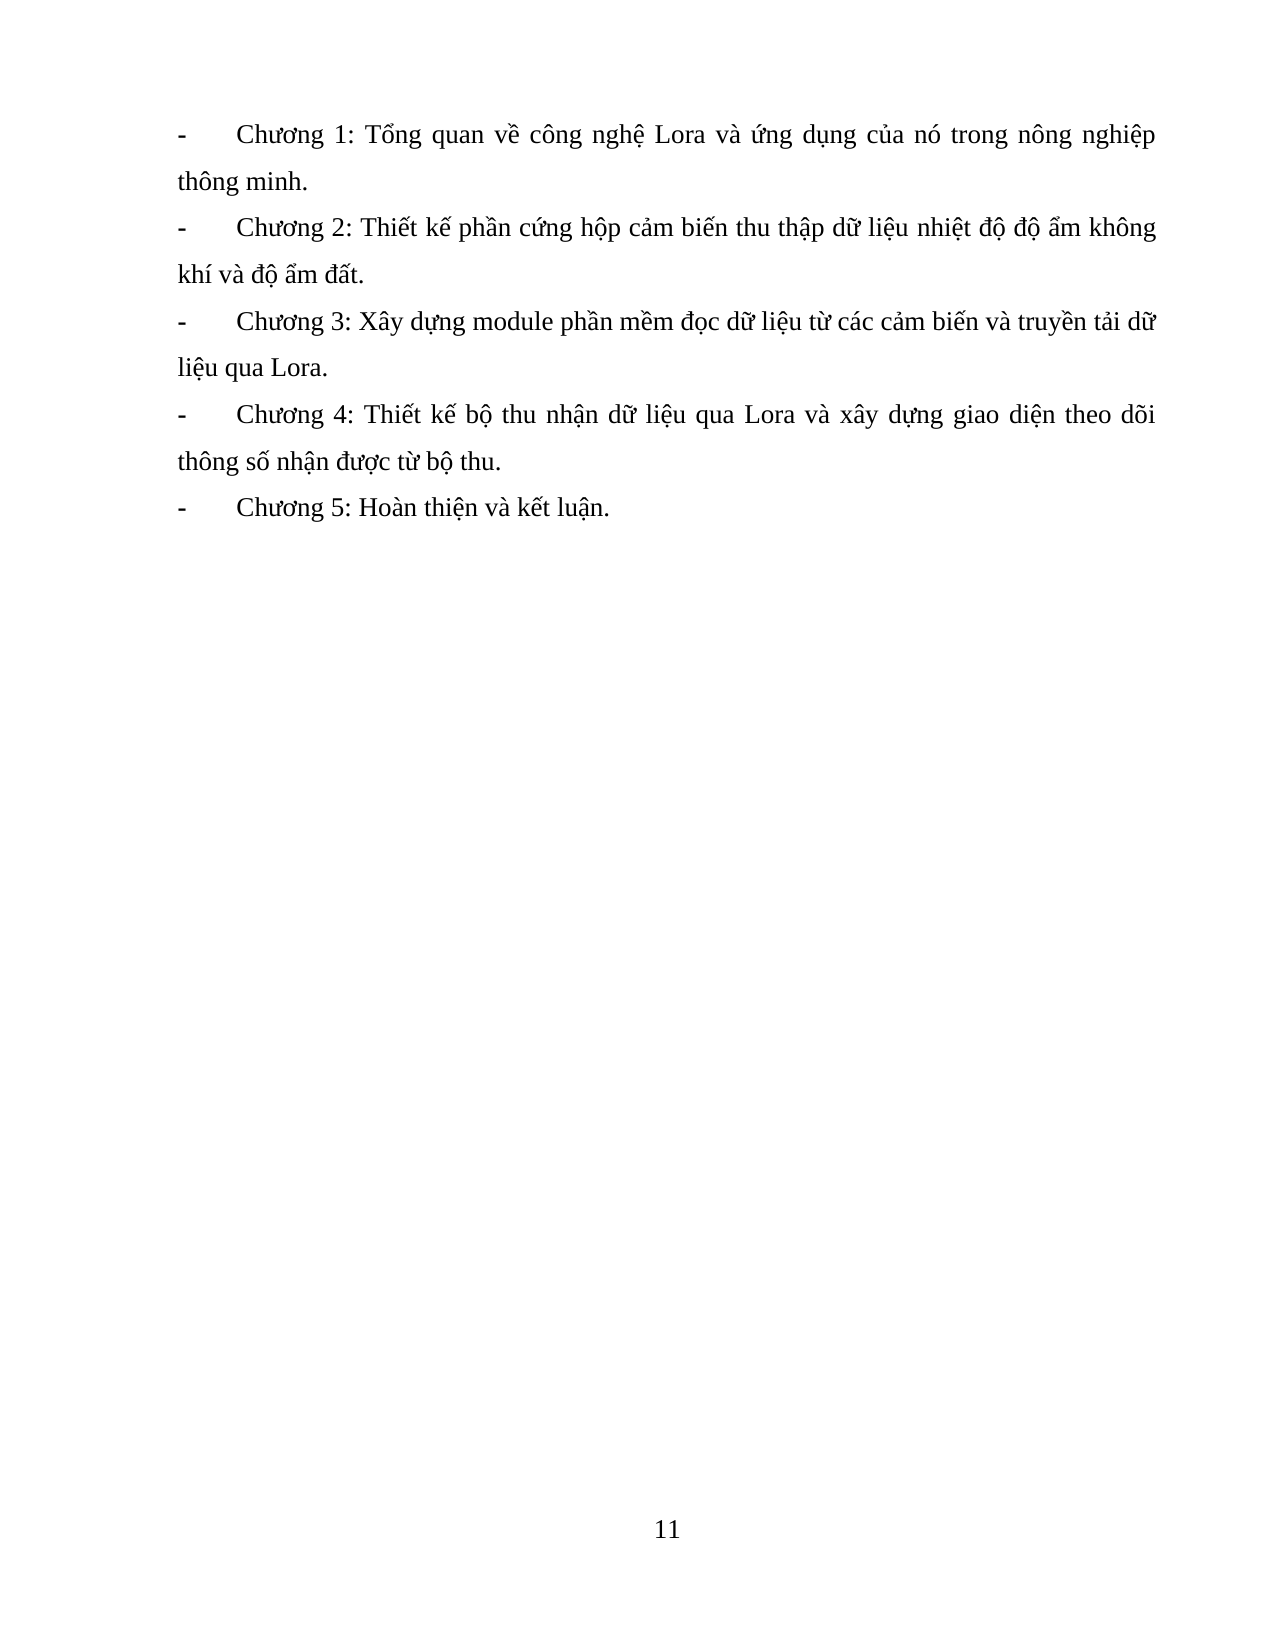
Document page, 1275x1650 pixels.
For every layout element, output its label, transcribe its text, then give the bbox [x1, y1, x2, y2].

list Chương 1: Tổng quan về công nghệ Lora và ứng dụng của nó trong nông nghiệp thông minh. [177, 118, 1157, 196]
list Chương 2: Thiết kế phần cứng hộp cảm biến thu thập dữ liệu nhiệt độ độ ẩm không khí và độ ẩm đất. [177, 211, 1157, 289]
list Chương 3: Xây dựng module phần mềm đọc dữ liệu từ các cảm biến và truyền tải dữ liệu qua Lora. [177, 305, 1157, 383]
list Chương 5: Hoàn thiện và kết luận. [177, 491, 1157, 523]
list Chương 4: Thiết kế bộ thu nhận dữ liệu qua Lora và xây dựng giao diện theo dõi thông số nhận được từ bộ thu. [177, 398, 1157, 476]
